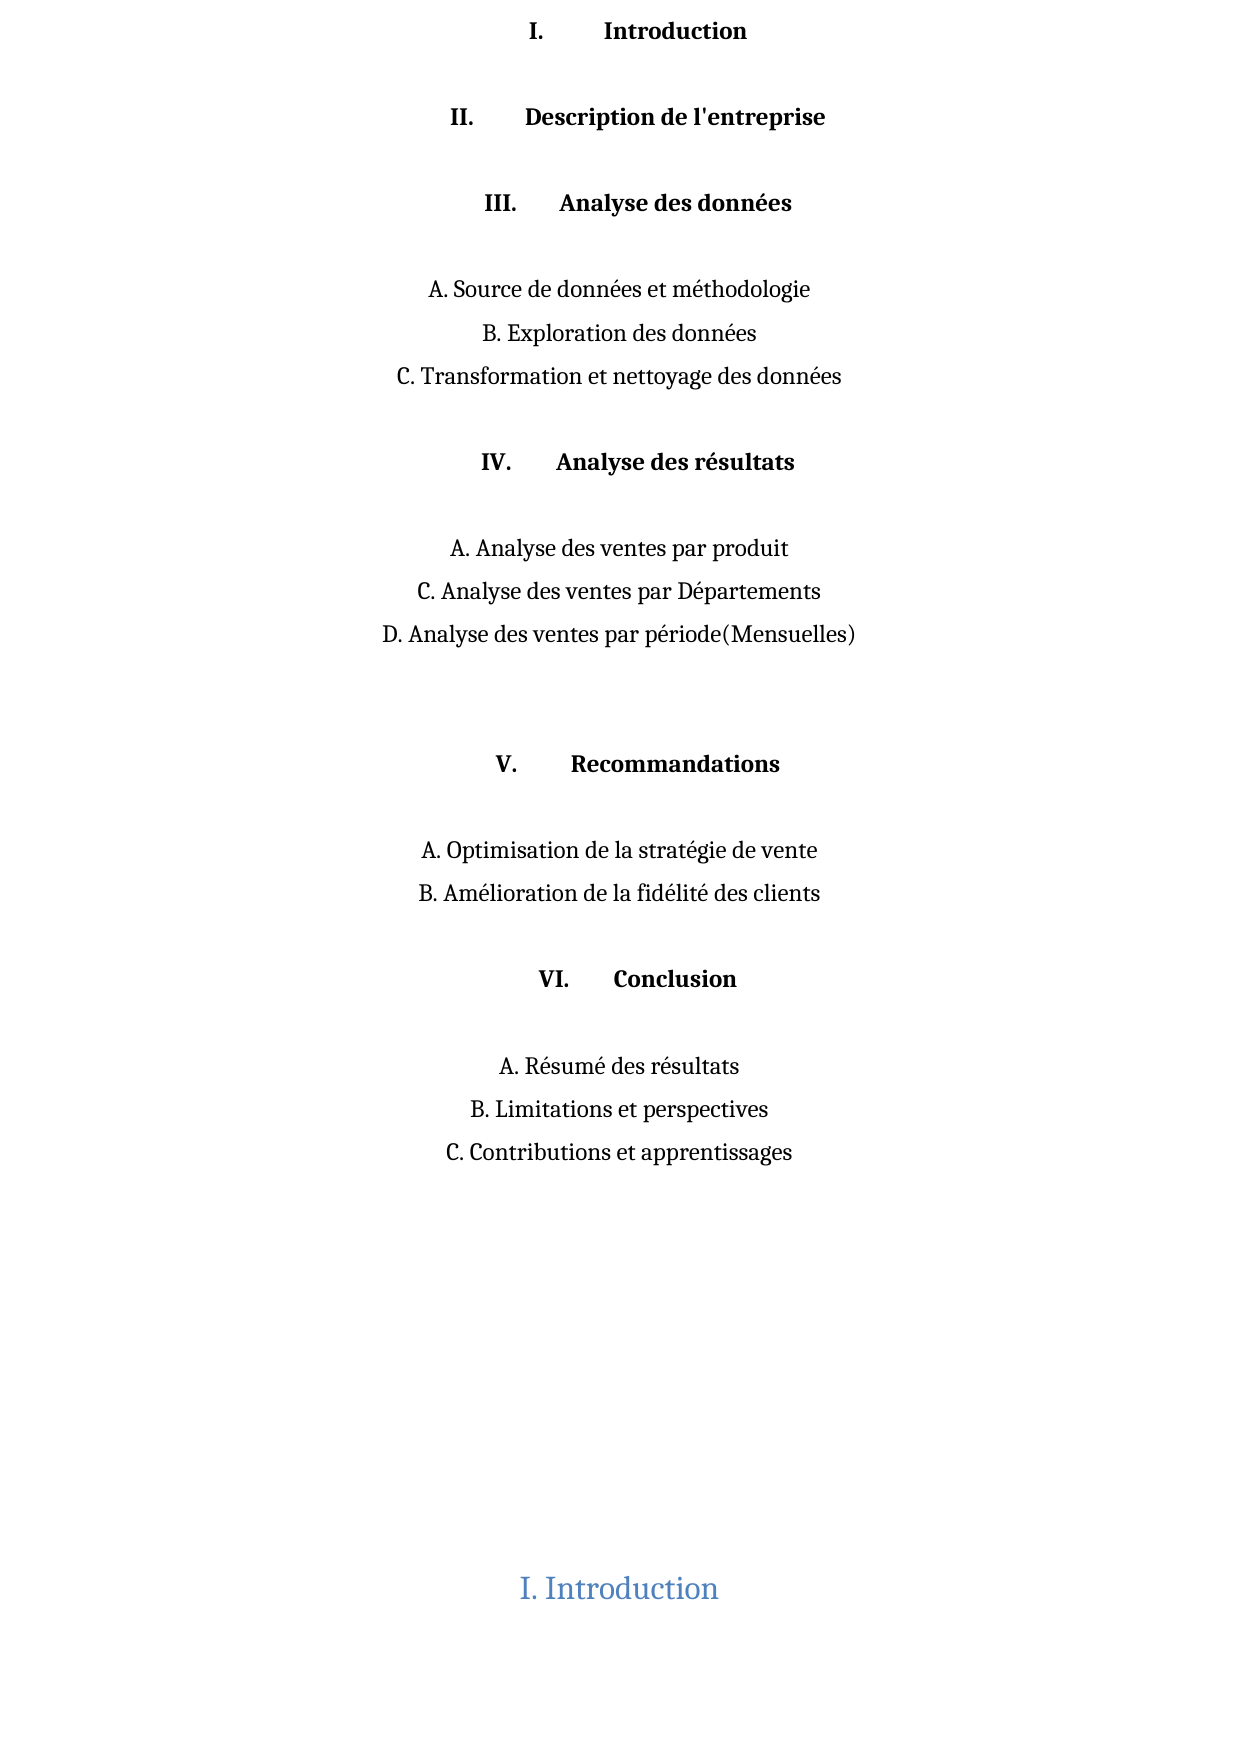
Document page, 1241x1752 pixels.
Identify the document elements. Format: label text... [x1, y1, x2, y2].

text B. Exploration des données [19, 318, 1219, 347]
list Description de l'entreprise [56, 103, 1219, 132]
text I. Introduction [19, 1569, 1219, 1607]
list Recommandations [56, 750, 1219, 778]
text D. Analyse des ventes par période(Mensuelles) [19, 620, 1219, 649]
list Analyse des données [56, 189, 1219, 218]
text B. Amélioration de la fidélité des clients [19, 879, 1219, 908]
text A. Analyse des ventes par produit [19, 534, 1219, 563]
list Conclusion [56, 965, 1219, 994]
text C. Contributions et apprentissages [19, 1138, 1219, 1167]
text C. Analyse des ventes par Départements [19, 577, 1219, 606]
list Introduction [56, 17, 1219, 45]
text A. Optimisation de la stratégie de vente [19, 836, 1219, 865]
text C. Transformation et nettoyage des données [19, 362, 1219, 390]
text A. Résumé des résultats [19, 1052, 1219, 1080]
list Analyse des résultats [56, 448, 1219, 477]
text B. Limitations et perspectives [19, 1095, 1219, 1123]
text A. Source de données et méthodologie [19, 275, 1219, 304]
